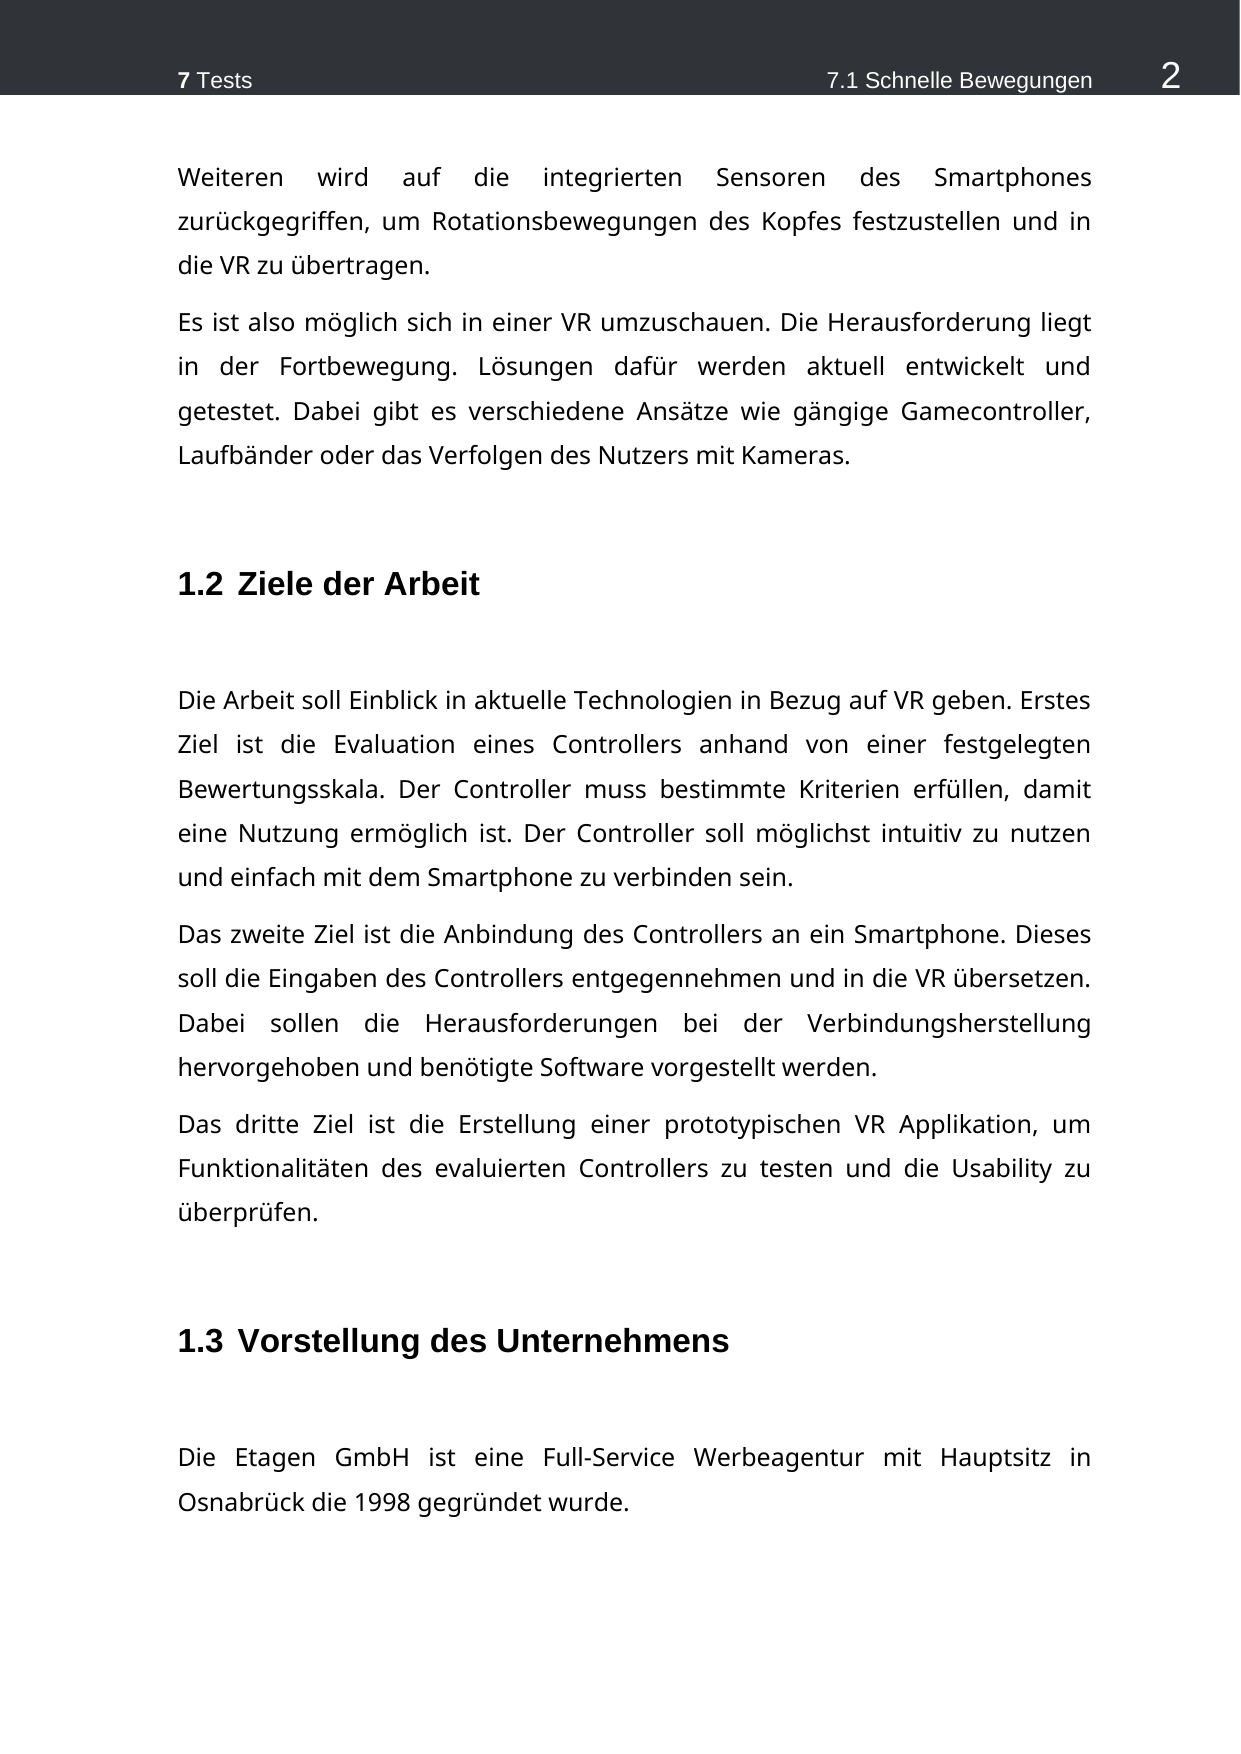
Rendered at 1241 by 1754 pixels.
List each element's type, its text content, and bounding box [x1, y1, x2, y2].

text Das dritte Ziel ist die Erstellung einer prototypischen VR Applikation, um Funktionalitäten des evaluierten Controllers zu testen und die Usability zu überprüfen. [177, 1106, 1092, 1229]
text Das zweite Ziel ist die Anbindung des Controllers an ein Smartphone. Dieses soll die Eingaben des Controllers entgegennehmen und in die VR übersetzen. Dabei sollen die Herausforderungen bei der Verbindungsherstellung hervorgehoben und benötigte Software vorgestellt werden. [177, 917, 1092, 1083]
subtitle Vorstellung des Unternehmens [177, 1321, 1092, 1359]
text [177, 159, 1092, 282]
text Die Etagen GmbH ist eine Full-Service Werbeagentur mit Hauptsitz in Osnabrück die 1998 gegründet wurde. [177, 1440, 1092, 1518]
text Es ist also möglich sich in einer VR umzuschauen. Die Herausforderung liegt in der Fortbewegung. Lösungen dafür werden aktuell entwickelt und getestet. Dabei gibt es verschiedene Ansätze wie gängige Gamecontroller, Laufbänder oder das Verfolgen des Nutzers mit Kameras. [177, 305, 1092, 472]
subtitle Ziele der Arbeit [177, 564, 1092, 602]
text Die Arbeit soll Einblick in aktuelle Technologien in Bezug auf VR geben. Erstes Ziel ist die Evaluation eines Controllers anhand von einer festgelegten Bewertungsskala. Der Controller muss bestimmte Kriterien erfüllen, damit eine Nutzung ermöglich ist. Der Controller soll möglichst intuitiv zu nutzen und einfach mit dem Smartphone zu verbinden sein. [177, 683, 1092, 894]
